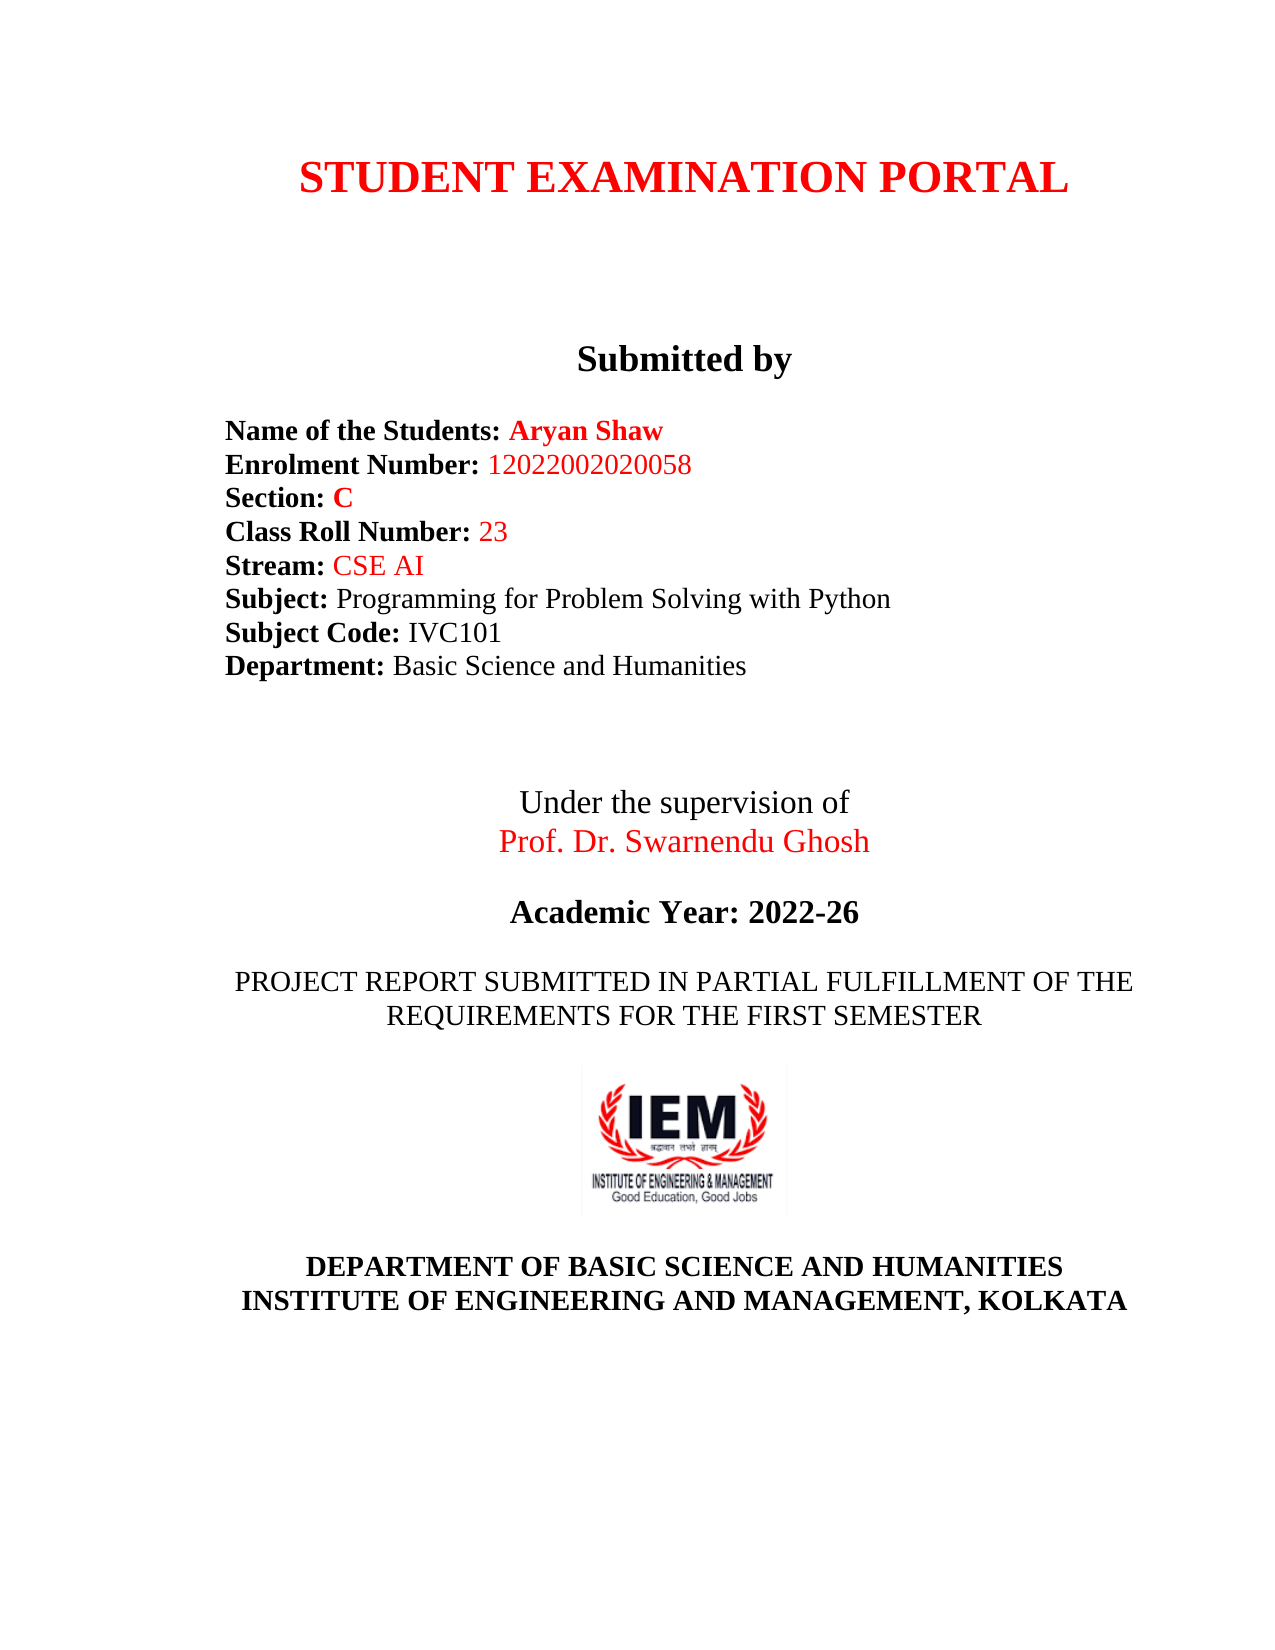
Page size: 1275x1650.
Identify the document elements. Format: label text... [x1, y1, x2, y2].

text Name of the Students: Aryan Shaw [225, 413, 1144, 447]
text PROJECT REPORT SUBMITTED IN PARTIAL FULFILLMENT OF THE REQUIREMENTS FOR THE FIRST SEMESTER [225, 964, 1144, 1032]
text Subject Code: IVC101 [225, 615, 1144, 648]
text Academic Year: 2022-26 [225, 893, 1144, 931]
picture [581, 1065, 788, 1216]
text Enrolment Number: 12022002020058 [225, 447, 1144, 481]
text Under the supervision of [225, 782, 1144, 821]
text Submitted by [225, 337, 1144, 380]
text Class Roll Number: 23 Stream: CSE AI [225, 514, 1144, 581]
text INSTITUTE OF ENGINEERING AND MANAGEMENT, KOLKATA [225, 1283, 1144, 1316]
text DEPARTMENT OF BASIC SCIENCE AND HUMANITIES [225, 1249, 1144, 1283]
text Department: Basic Science and Humanities [225, 648, 1144, 682]
text Prof. Dr. Swarnendu Ghosh [225, 821, 1144, 859]
text Subject: Programming for Problem Solving with Python [225, 581, 1144, 615]
text STUDENT EXAMINATION PORTAL [225, 150, 1144, 203]
text Section: C [225, 481, 1144, 514]
